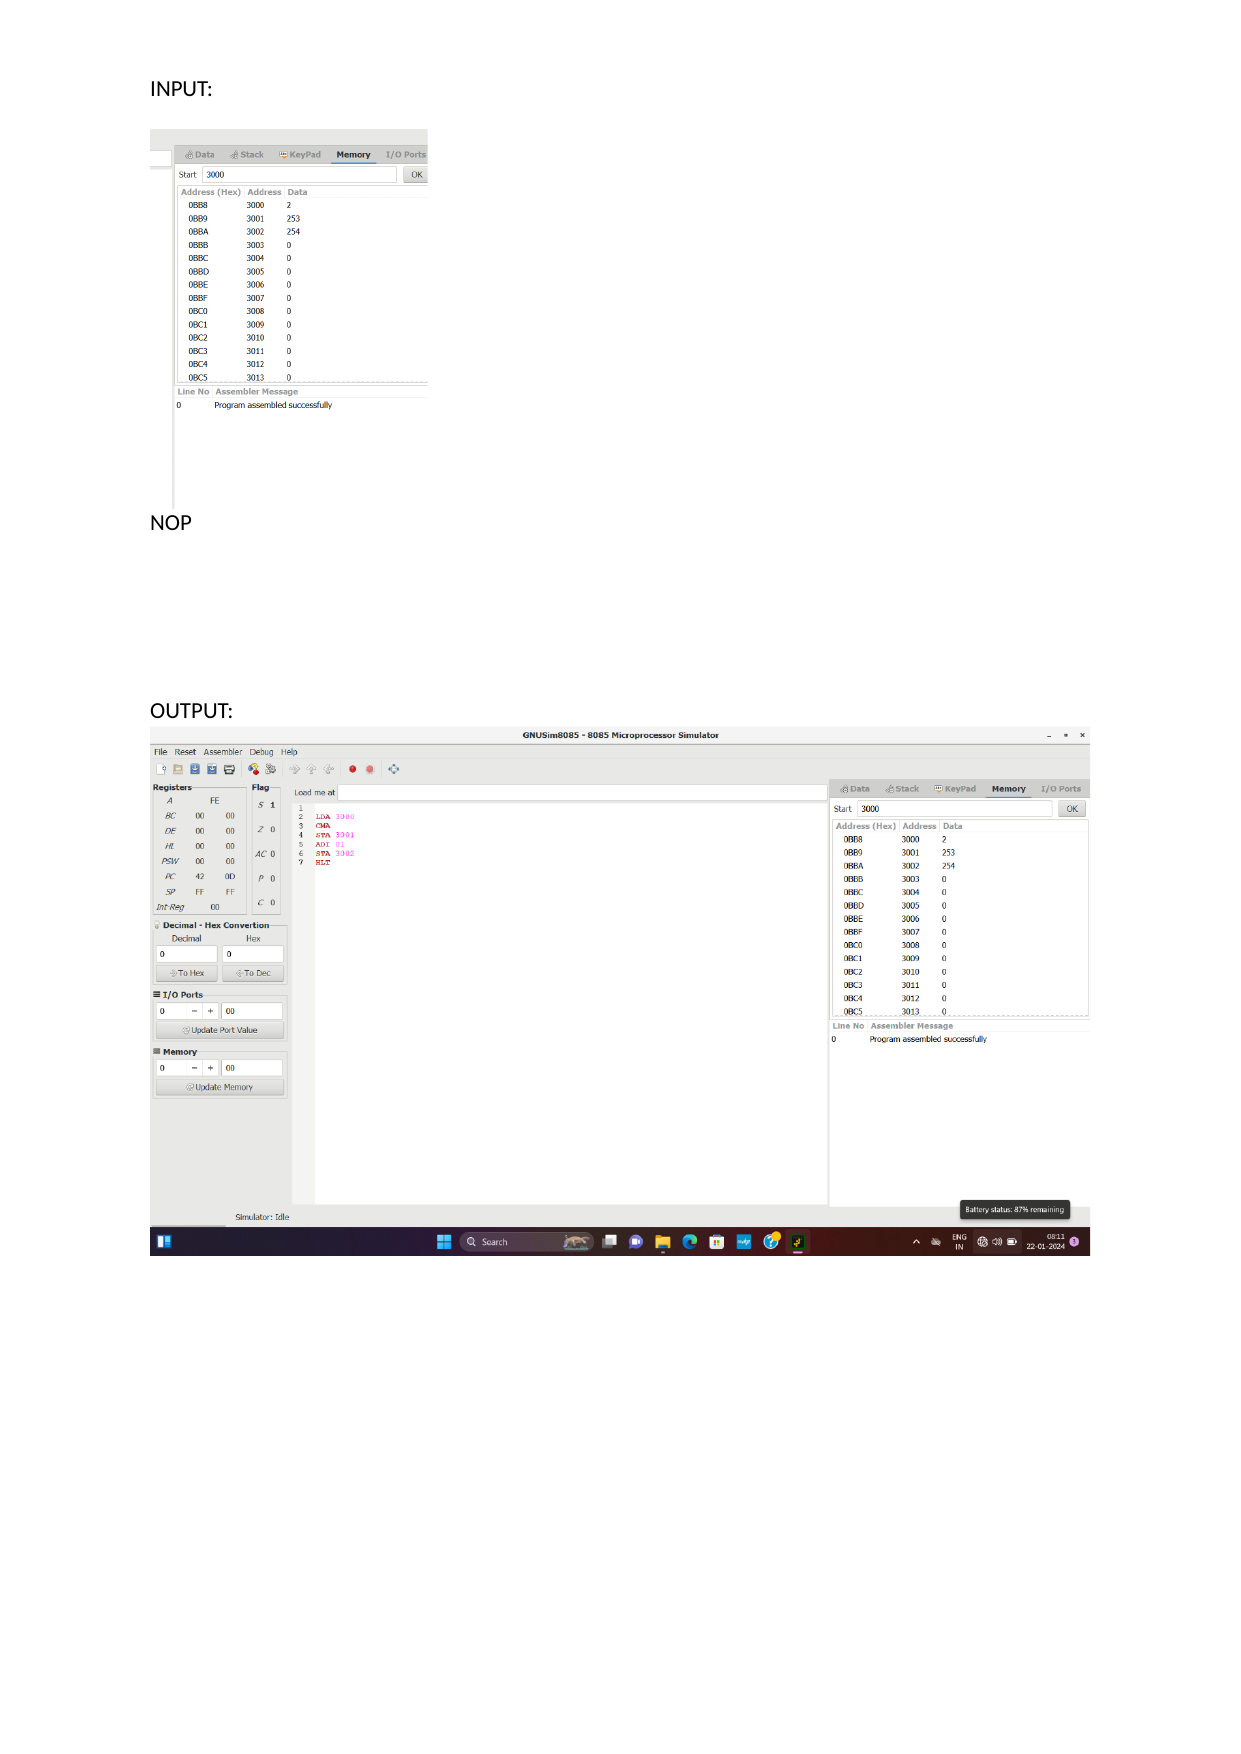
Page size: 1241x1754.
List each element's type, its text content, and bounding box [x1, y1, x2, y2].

picture [150, 726, 1091, 1256]
picture [150, 129, 428, 509]
text NOP [150, 508, 1090, 537]
text OUTPUT: [150, 696, 1090, 726]
